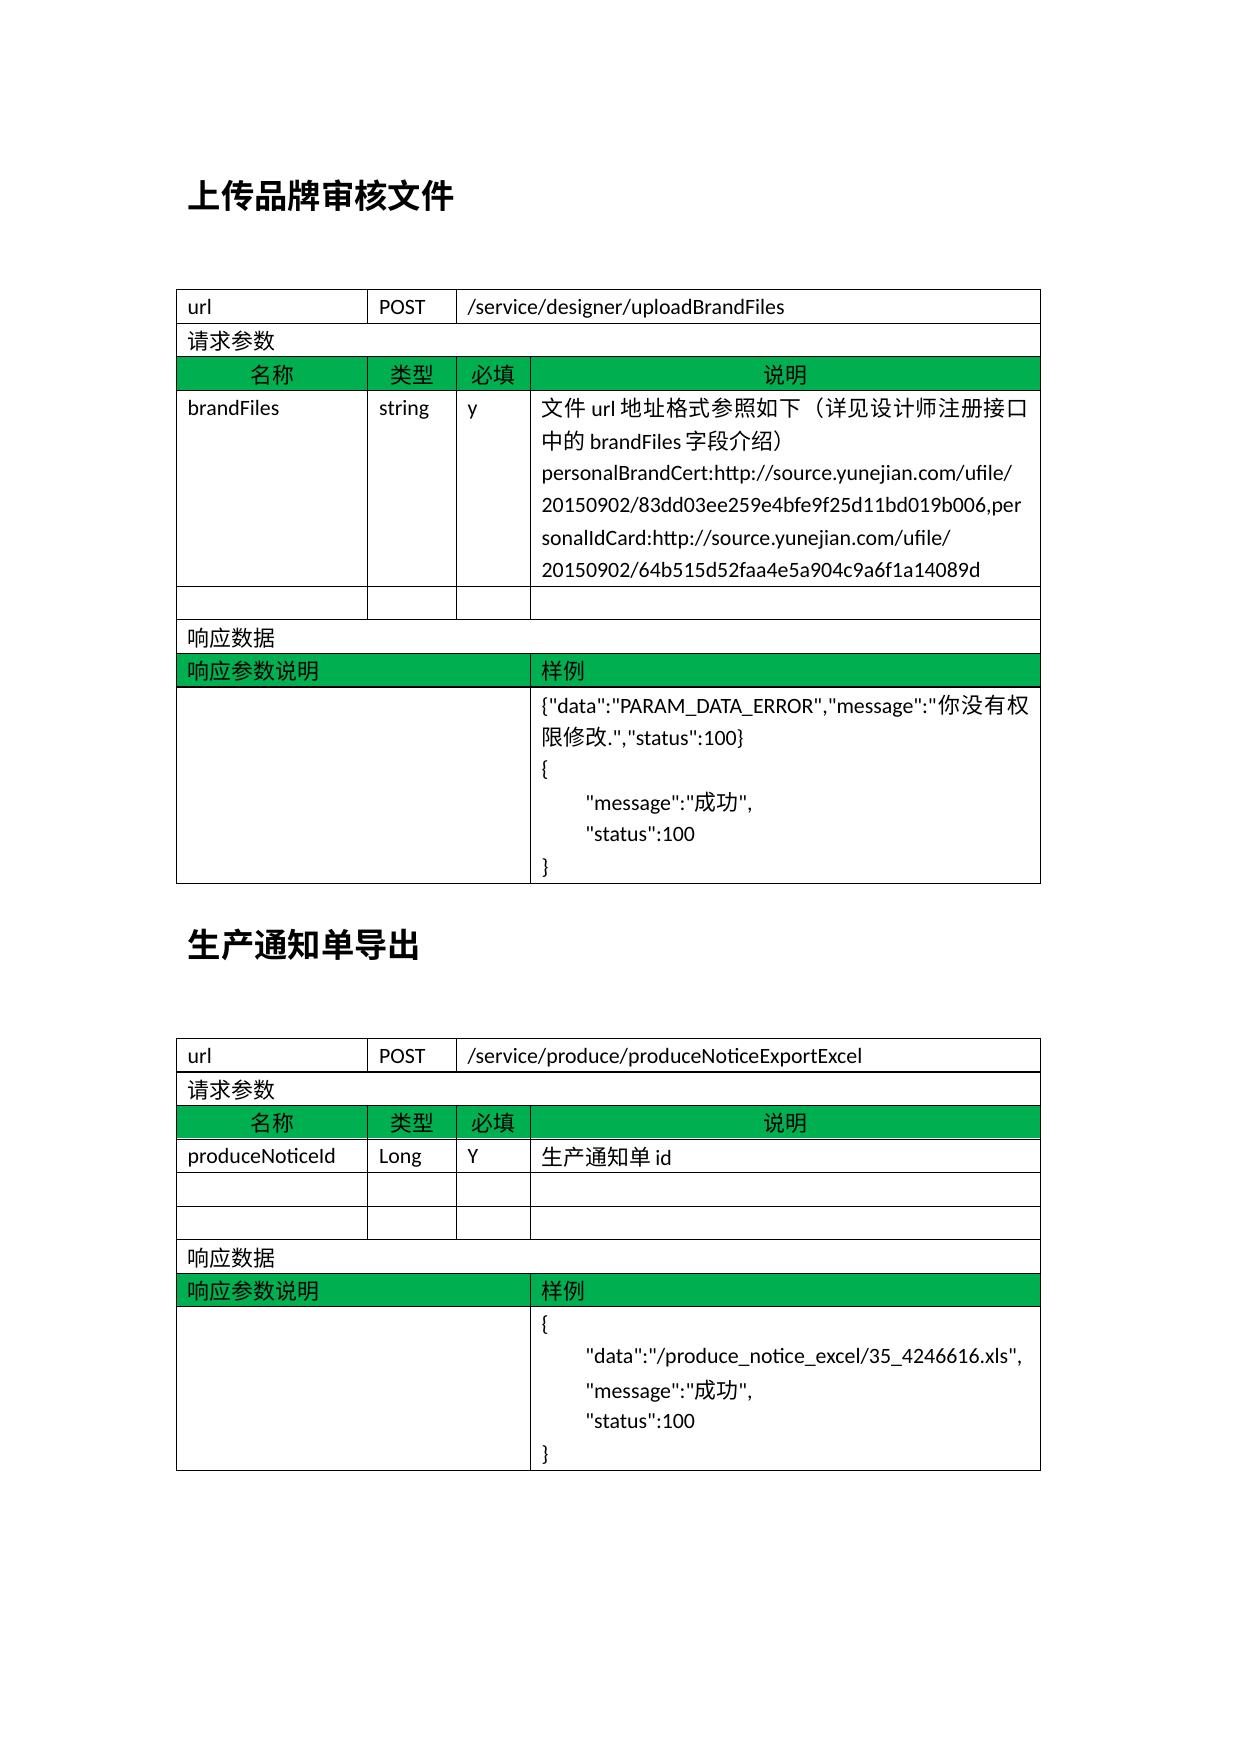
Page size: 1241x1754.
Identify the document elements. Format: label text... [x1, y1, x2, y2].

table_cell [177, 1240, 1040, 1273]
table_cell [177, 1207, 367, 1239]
subtitle 上传品牌审核文件 [187, 162, 1053, 227]
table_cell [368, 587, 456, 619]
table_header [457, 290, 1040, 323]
subtitle 生产通知单导出 [187, 911, 1053, 976]
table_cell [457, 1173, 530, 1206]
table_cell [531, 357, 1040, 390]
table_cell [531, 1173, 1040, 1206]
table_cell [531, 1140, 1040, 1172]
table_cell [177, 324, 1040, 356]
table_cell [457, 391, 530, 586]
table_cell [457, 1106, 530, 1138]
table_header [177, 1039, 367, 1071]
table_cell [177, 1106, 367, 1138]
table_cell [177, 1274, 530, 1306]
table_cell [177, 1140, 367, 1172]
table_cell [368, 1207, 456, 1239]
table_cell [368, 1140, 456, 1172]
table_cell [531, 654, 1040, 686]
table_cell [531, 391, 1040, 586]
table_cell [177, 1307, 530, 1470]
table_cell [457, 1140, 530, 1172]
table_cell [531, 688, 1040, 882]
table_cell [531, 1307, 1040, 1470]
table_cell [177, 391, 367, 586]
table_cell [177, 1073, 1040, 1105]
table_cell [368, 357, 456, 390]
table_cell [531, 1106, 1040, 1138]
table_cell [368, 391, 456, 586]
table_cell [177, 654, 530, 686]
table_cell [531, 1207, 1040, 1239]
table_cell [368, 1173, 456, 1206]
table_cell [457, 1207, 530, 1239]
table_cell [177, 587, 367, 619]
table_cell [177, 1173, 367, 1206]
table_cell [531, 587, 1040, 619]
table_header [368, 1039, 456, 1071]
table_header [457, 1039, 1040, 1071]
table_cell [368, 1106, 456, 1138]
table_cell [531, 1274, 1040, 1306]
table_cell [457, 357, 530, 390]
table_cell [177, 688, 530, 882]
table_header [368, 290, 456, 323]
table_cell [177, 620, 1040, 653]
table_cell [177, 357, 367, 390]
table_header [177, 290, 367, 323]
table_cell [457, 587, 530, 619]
